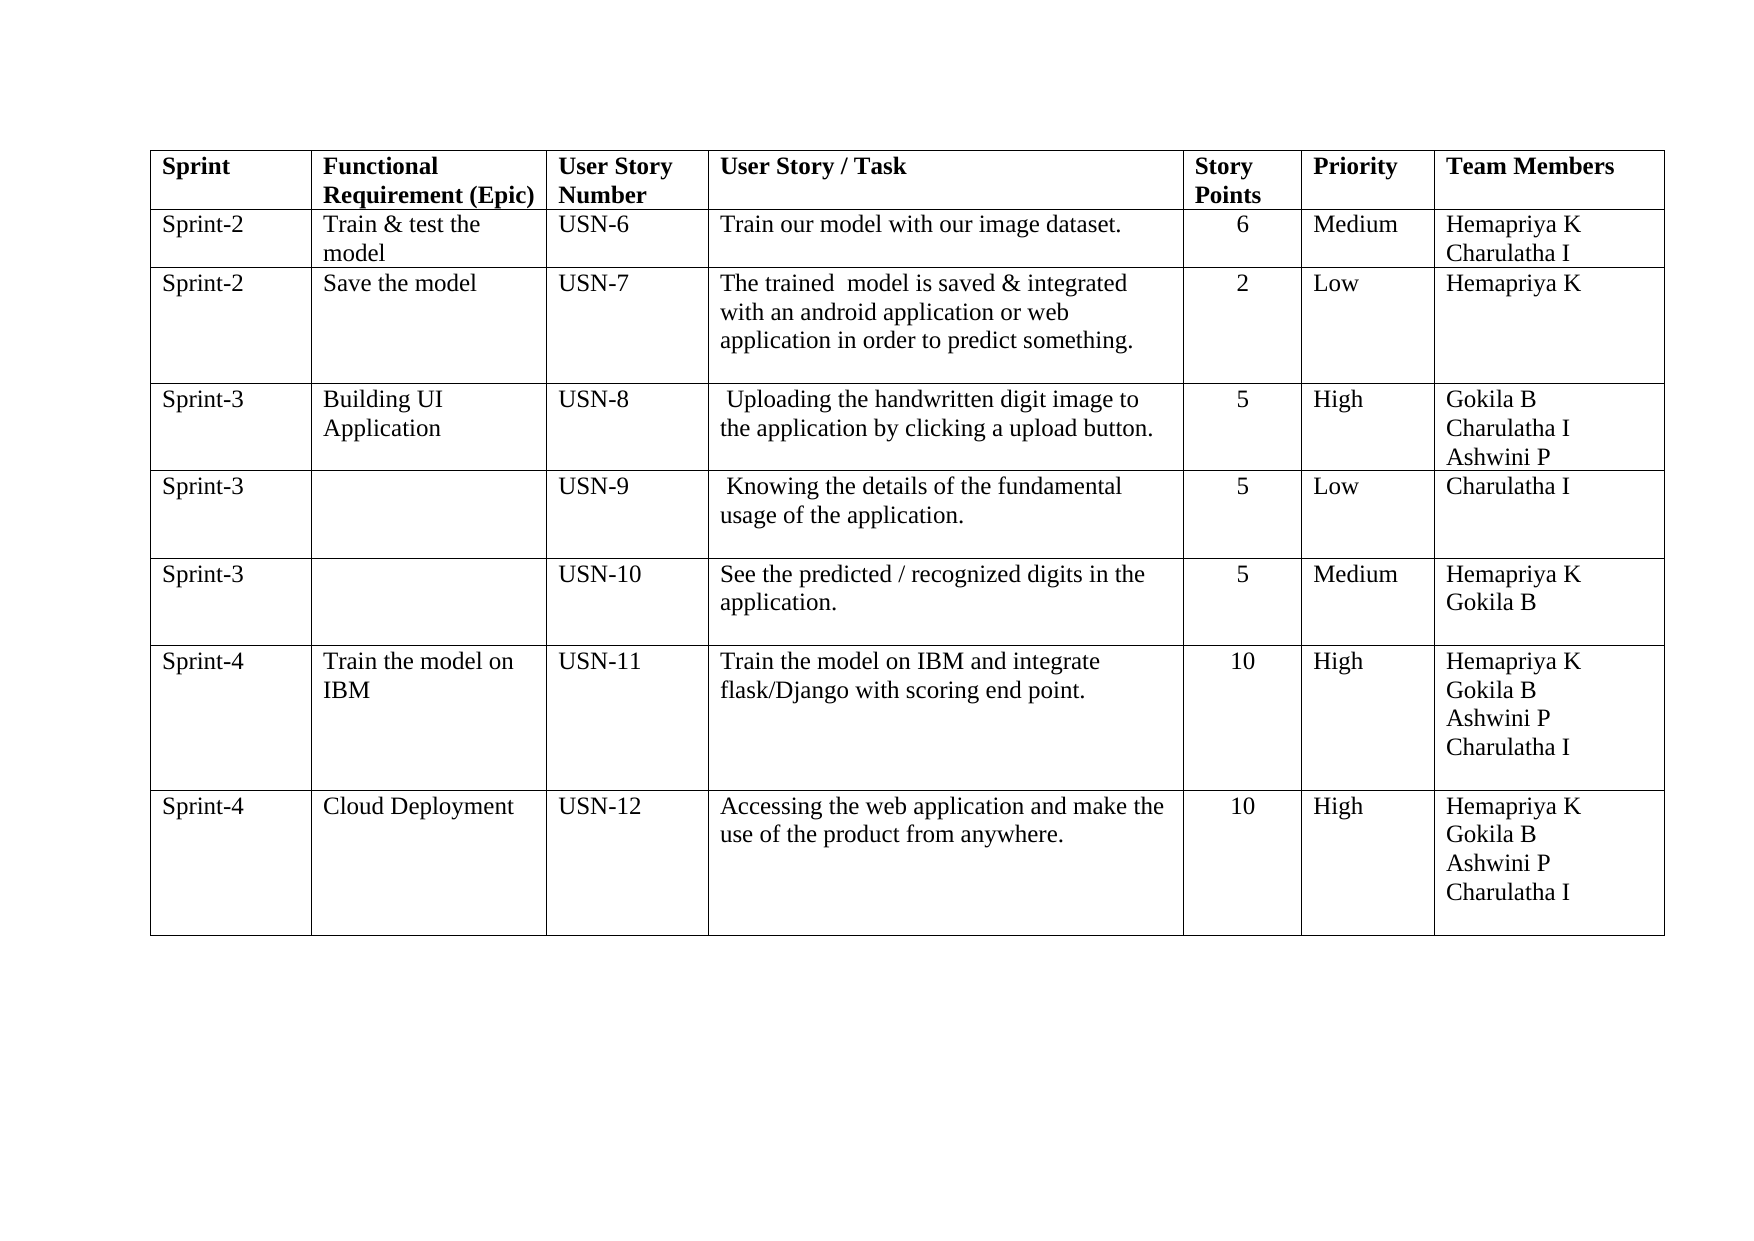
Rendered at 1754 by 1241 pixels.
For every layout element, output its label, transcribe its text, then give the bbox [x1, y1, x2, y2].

table_cell 6 [1184, 210, 1301, 267]
table_cell Save the model [312, 268, 546, 383]
table_cell Hemapriya K Gokila B [1435, 559, 1664, 645]
table_cell Charulatha I [1435, 471, 1664, 558]
table_cell USN-8 [547, 384, 708, 470]
table_header Sprint [151, 151, 311, 208]
table_cell High [1302, 791, 1434, 934]
table_cell 5 [1184, 559, 1301, 645]
table_cell 5 [1184, 471, 1301, 558]
table_cell Cloud Deployment [312, 791, 546, 934]
table_cell Medium [1302, 210, 1434, 267]
table_cell Sprint-3 [151, 559, 311, 645]
table_cell Sprint-4 [151, 791, 311, 934]
table_header User Story / Task [709, 151, 1183, 208]
table_cell High [1302, 646, 1434, 790]
table_cell Hemapriya K Charulatha I [1435, 210, 1664, 267]
table_cell Sprint-3 [151, 471, 311, 558]
table_cell Hemapriya K [1435, 268, 1664, 383]
table_cell Train the model on IBM and integrate flask/Django with scoring end point. [709, 646, 1183, 790]
table_cell 2 [1184, 268, 1301, 383]
table_cell Sprint-2 [151, 268, 311, 383]
table_cell USN-10 [547, 559, 708, 645]
table_cell Low [1302, 268, 1434, 383]
table_cell USN-9 [547, 471, 708, 558]
table_cell Building UI Application [312, 384, 546, 470]
table_cell Sprint-4 [151, 646, 311, 790]
table_cell USN-7 [547, 268, 708, 383]
table_cell Gokila B Charulatha I Ashwini P [1435, 384, 1664, 470]
table_cell [312, 471, 546, 558]
table_cell 10 [1184, 646, 1301, 790]
table_cell Low [1302, 471, 1434, 558]
table_cell Train & test the model [312, 210, 546, 267]
table_cell See the predicted / recognized digits in the application. [709, 559, 1183, 645]
table_cell High [1302, 384, 1434, 470]
table_cell USN-6 [547, 210, 708, 267]
table_cell USN-12 [547, 791, 708, 934]
table_cell Sprint-3 [151, 384, 311, 470]
table_cell Accessing the web application and make the use of the product from anywhere. [709, 791, 1183, 934]
table_cell Knowing the details of the fundamental usage of the application. [709, 471, 1183, 558]
table_cell Medium [1302, 559, 1434, 645]
table_header Story Points [1184, 151, 1301, 208]
table_header Priority [1302, 151, 1434, 208]
table_cell Train our model with our image dataset. [709, 210, 1183, 267]
table_header User Story Number [547, 151, 708, 208]
table_cell Train the model on IBM [312, 646, 546, 790]
table_cell Sprint-2 [151, 210, 311, 267]
table_cell Hemapriya K Gokila B Ashwini P Charulatha I [1435, 646, 1664, 790]
table_header Team Members [1435, 151, 1664, 208]
table_cell Hemapriya K Gokila B Ashwini P Charulatha I [1435, 791, 1664, 934]
table_cell 10 [1184, 791, 1301, 934]
table_cell 5 [1184, 384, 1301, 470]
table_header Functional Requirement (Epic) [312, 151, 546, 208]
table_cell USN-11 [547, 646, 708, 790]
table_cell The trained model is saved & integrated with an android application or web application in order to predict something. [709, 268, 1183, 383]
table_cell Uploading the handwritten digit image to the application by clicking a upload button. [709, 384, 1183, 470]
table_cell [312, 559, 546, 645]
